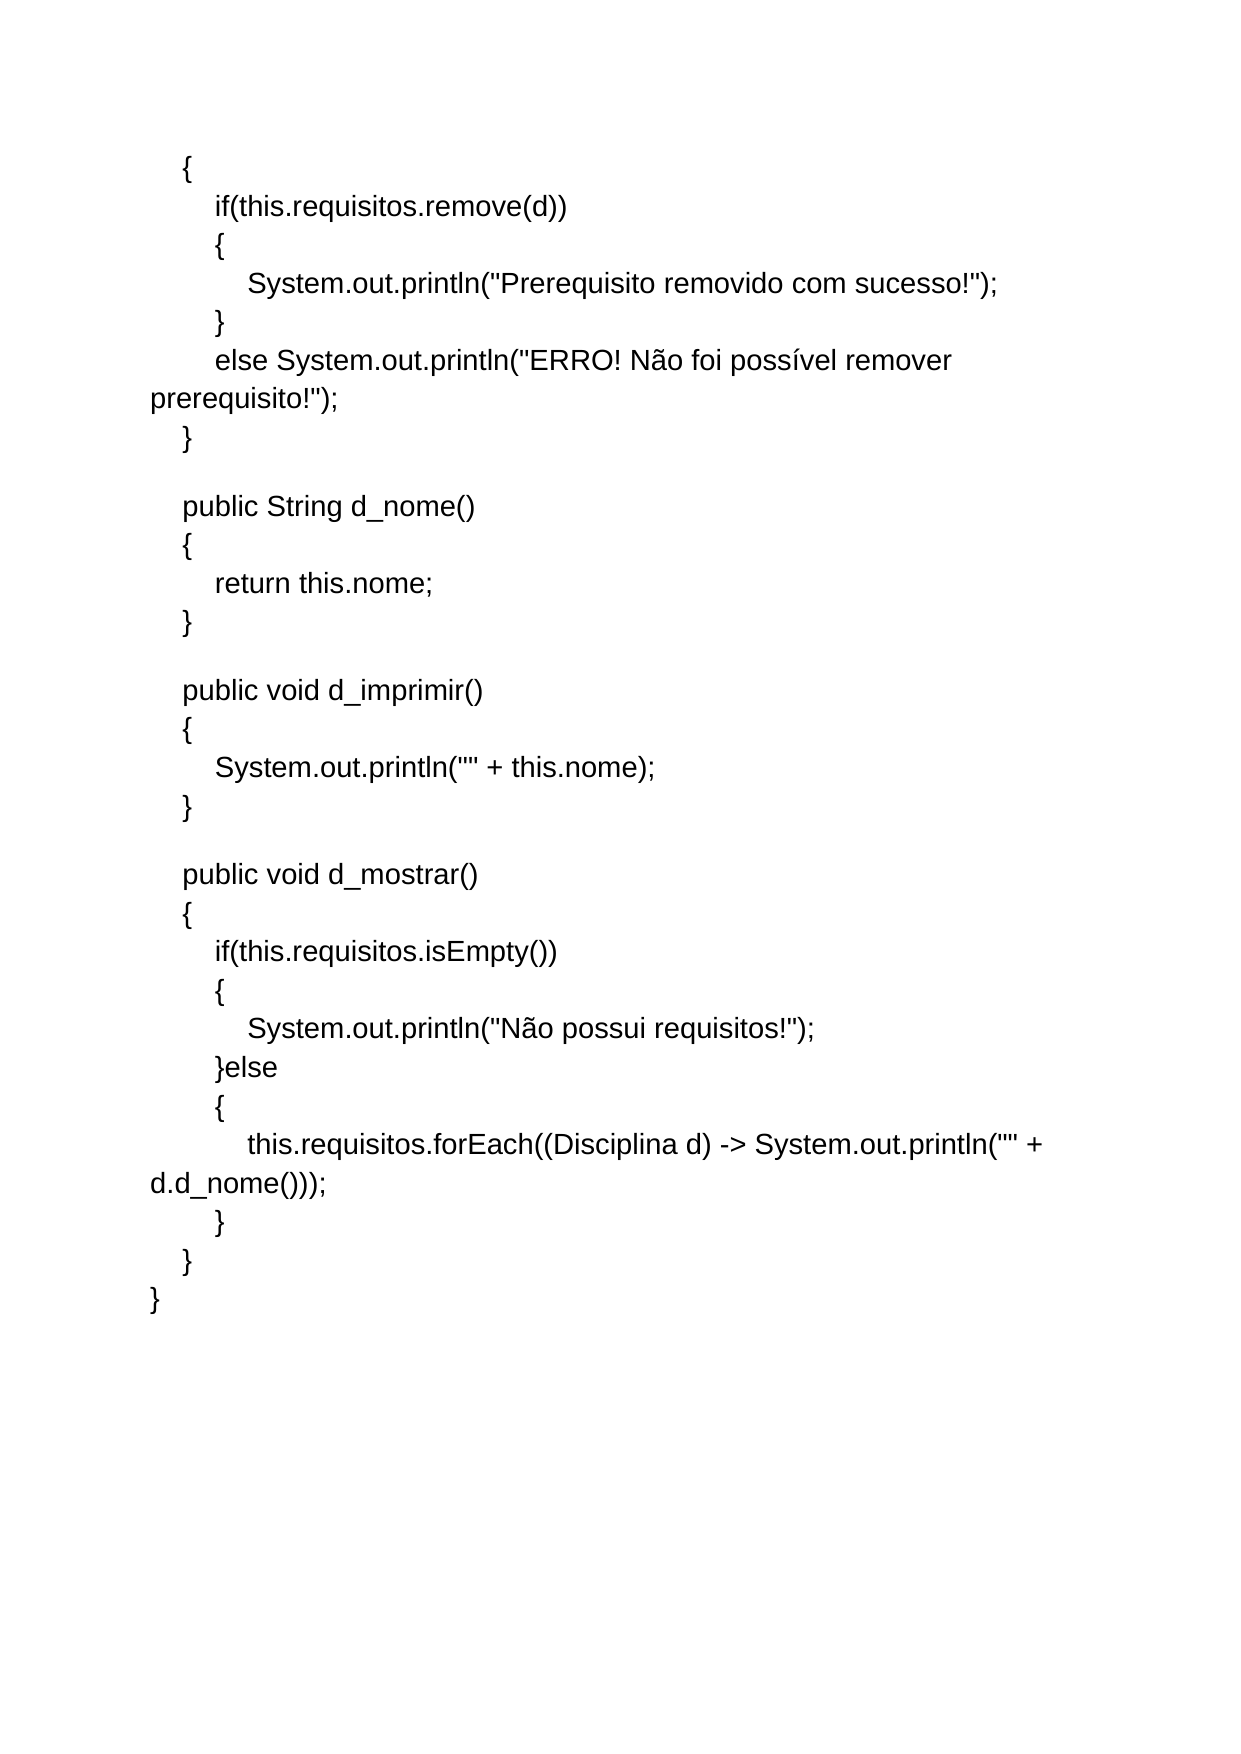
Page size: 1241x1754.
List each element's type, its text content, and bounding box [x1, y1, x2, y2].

text } [150, 788, 1090, 822]
text } [150, 420, 1090, 453]
text if(this.requisitos.isEmpty()) [150, 934, 1090, 968]
text System.out.println("" + this.nome); [150, 750, 1090, 783]
text { [150, 896, 1090, 929]
text this.requisitos.forEach((Disciplina d) -> System.out.println("" + d.d_nome())); [150, 1127, 1090, 1199]
text }else [150, 1050, 1090, 1083]
text { [150, 973, 1090, 1006]
text else System.out.println("ERRO! Não foi possível remover prerequisito!"); [150, 343, 1090, 415]
text } [150, 1204, 1090, 1238]
text public void d_imprimir() [150, 673, 1090, 706]
text public void d_mostrar() [150, 857, 1090, 891]
text if(this.requisitos.remove(d)) [150, 188, 1090, 222]
text } [150, 1281, 1090, 1315]
text { [150, 527, 1090, 561]
text { [150, 711, 1090, 745]
text { [150, 227, 1090, 261]
text } [150, 1243, 1090, 1276]
text { [150, 150, 1090, 183]
text public String d_nome() [150, 488, 1090, 522]
text System.out.println("Prerequisito removido com sucesso!"); [150, 266, 1090, 299]
text } [150, 604, 1090, 638]
text return this.nome; [150, 566, 1090, 599]
text } [150, 304, 1090, 338]
text { [150, 1088, 1090, 1122]
text System.out.println("Não possui requisitos!"); [150, 1011, 1090, 1045]
